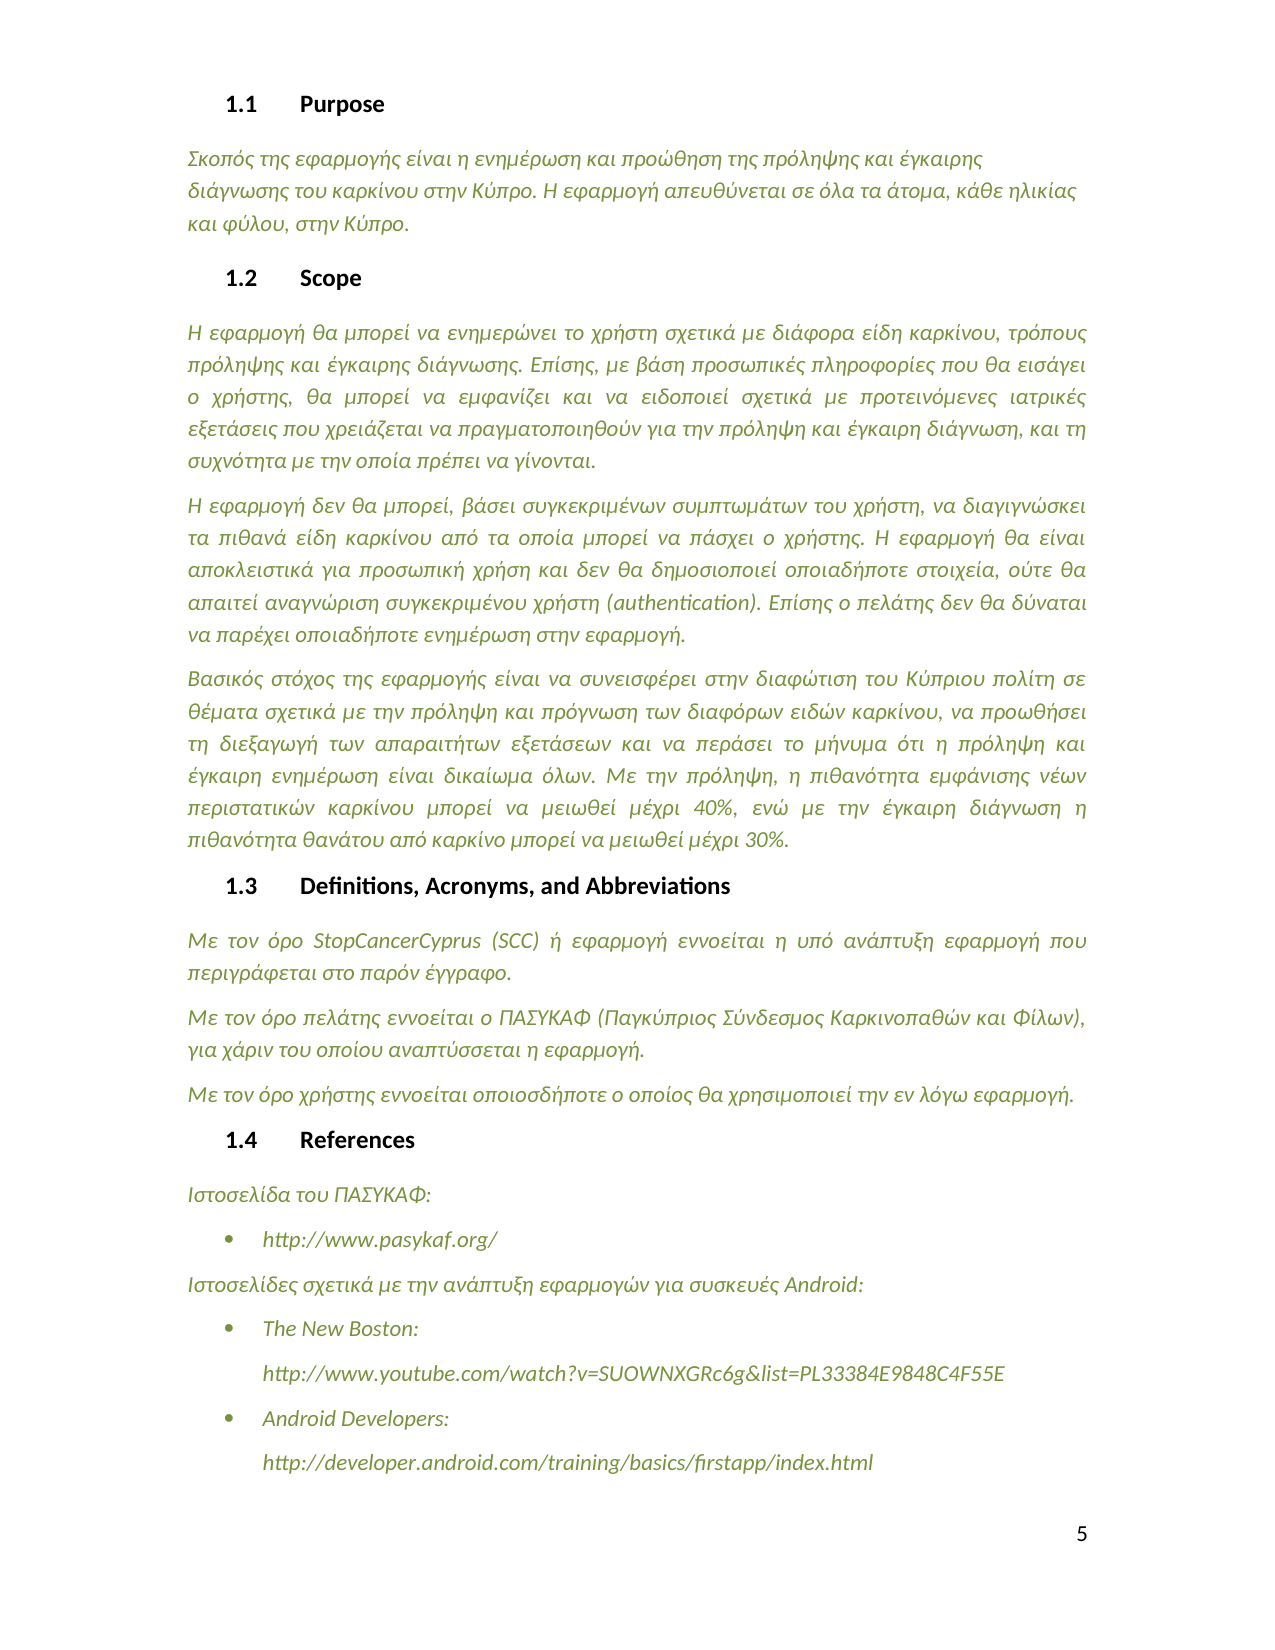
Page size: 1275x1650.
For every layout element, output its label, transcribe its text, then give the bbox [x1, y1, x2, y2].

text Ιστοσελίδα του ΠΑΣΥΚΑΦ: [187, 1180, 1087, 1208]
text http://developer.android.com/training/basics/firstapp/index.html [262, 1448, 1087, 1476]
text Σκοπός της εφαρμογής είναι η ενημέρωση και προώθηση της πρόληψης και έγκαιρης διάγνωσης του καρκίνου στην Κύπρο. Η εφαρμογή απευθύνεται σε όλα τα άτομα, κάθε ηλικίας και φύλου, στην Κύπρο. [187, 144, 1087, 237]
subtitle References [225, 1124, 1087, 1155]
list http://www.pasykaf.org/ [225, 1225, 1087, 1253]
text http://www.youtube.com/watch?v=SUOWNXGRc6g&list=PL33384E9848C4F55E [262, 1359, 1087, 1387]
text Βασικός στόχος της εφαρμογής είναι να συνεισφέρει στην διαφώτιση του Κύπριου πολίτη σε θέματα σχετικά με την πρόληψη και πρόγνωση των διαφόρων ειδών καρκίνου, να προωθήσει τη διεξαγωγή των απαραιτήτων εξετάσεων και να περάσει το μήνυμα ότι η πρόληψη και έγκαιρη ενημέρωση είναι δικαίωμα όλων. Με την πρόληψη, η πιθανότητα εμφάνισης νέων περιστατικών καρκίνου μπορεί να μειωθεί μέχρι 40%, ενώ με την έγκαιρη διάγνωση η πιθανότητα θανάτου από καρκίνο μπορεί να μειωθεί μέχρι 30%. [187, 664, 1087, 853]
subtitle Scope [225, 262, 1087, 292]
text Η εφαρμογή θα μπορεί να ενημερώνει το χρήστη σχετικά με διάφορα είδη καρκίνου, τρόπους πρόληψης και έγκαιρης διάγνωσης. Επίσης, με βάση προσωπικές πληροφορίες που θα εισάγει ο χρήστης, θα μπορεί να εμφανίζει και να ειδοποιεί σχετικά με προτεινόμενες ιατρικές εξετάσεις που χρειάζεται να πραγματοποιηθούν για την πρόληψη και έγκαιρη διάγνωση, και τη συχνότητα με την οποία πρέπει να γίνονται. [187, 318, 1087, 474]
list Android Developers: [225, 1404, 1087, 1432]
subtitle Purpose [225, 89, 1087, 119]
text Η εφαρμογή δεν θα μπορεί, βάσει συγκεκριμένων συμπτωμάτων του χρήστη, να διαγιγνώσκει τα πιθανά είδη καρκίνου από τα οποία μπορεί να πάσχει ο χρήστης. Η εφαρμογή θα είναι αποκλειστικά για προσωπική χρήση και δεν θα δημοσιοποιεί οποιαδήποτε στοιχεία, ούτε θα απαιτεί αναγνώριση συγκεκριμένου χρήστη (authentication). Επίσης ο πελάτης δεν θα δύναται να παρέχει οποιαδήποτε ενημέρωση στην εφαρμογή. [187, 491, 1087, 648]
text Ιστοσελίδες σχετικά με την ανάπτυξη εφαρμογών για συσκευές Android: [187, 1270, 1087, 1298]
subtitle Definitions, Acronyms, and Abbreviations [225, 870, 1087, 901]
list The New Boston: [225, 1314, 1087, 1342]
text Με τον όρο πελάτης εννοείται ο ΠΑΣΥΚΑΦ (Παγκύπριος Σύνδεσμος Καρκινοπαθών και Φίλων), για χάριν του οποίου αναπτύσσεται η εφαρμογή. [187, 1003, 1087, 1063]
text Με τον όρο StopCancerCyprus (SCC) ή εφαρμογή εννοείται η υπό ανάπτυξη εφαρμογή που περιγράφεται στο παρόν έγγραφο. [187, 926, 1087, 986]
text Με τον όρο χρήστης εννοείται οποιοσδήποτε ο οποίος θα χρησιμοποιεί την εν λόγω εφαρμογή. [187, 1080, 1087, 1108]
